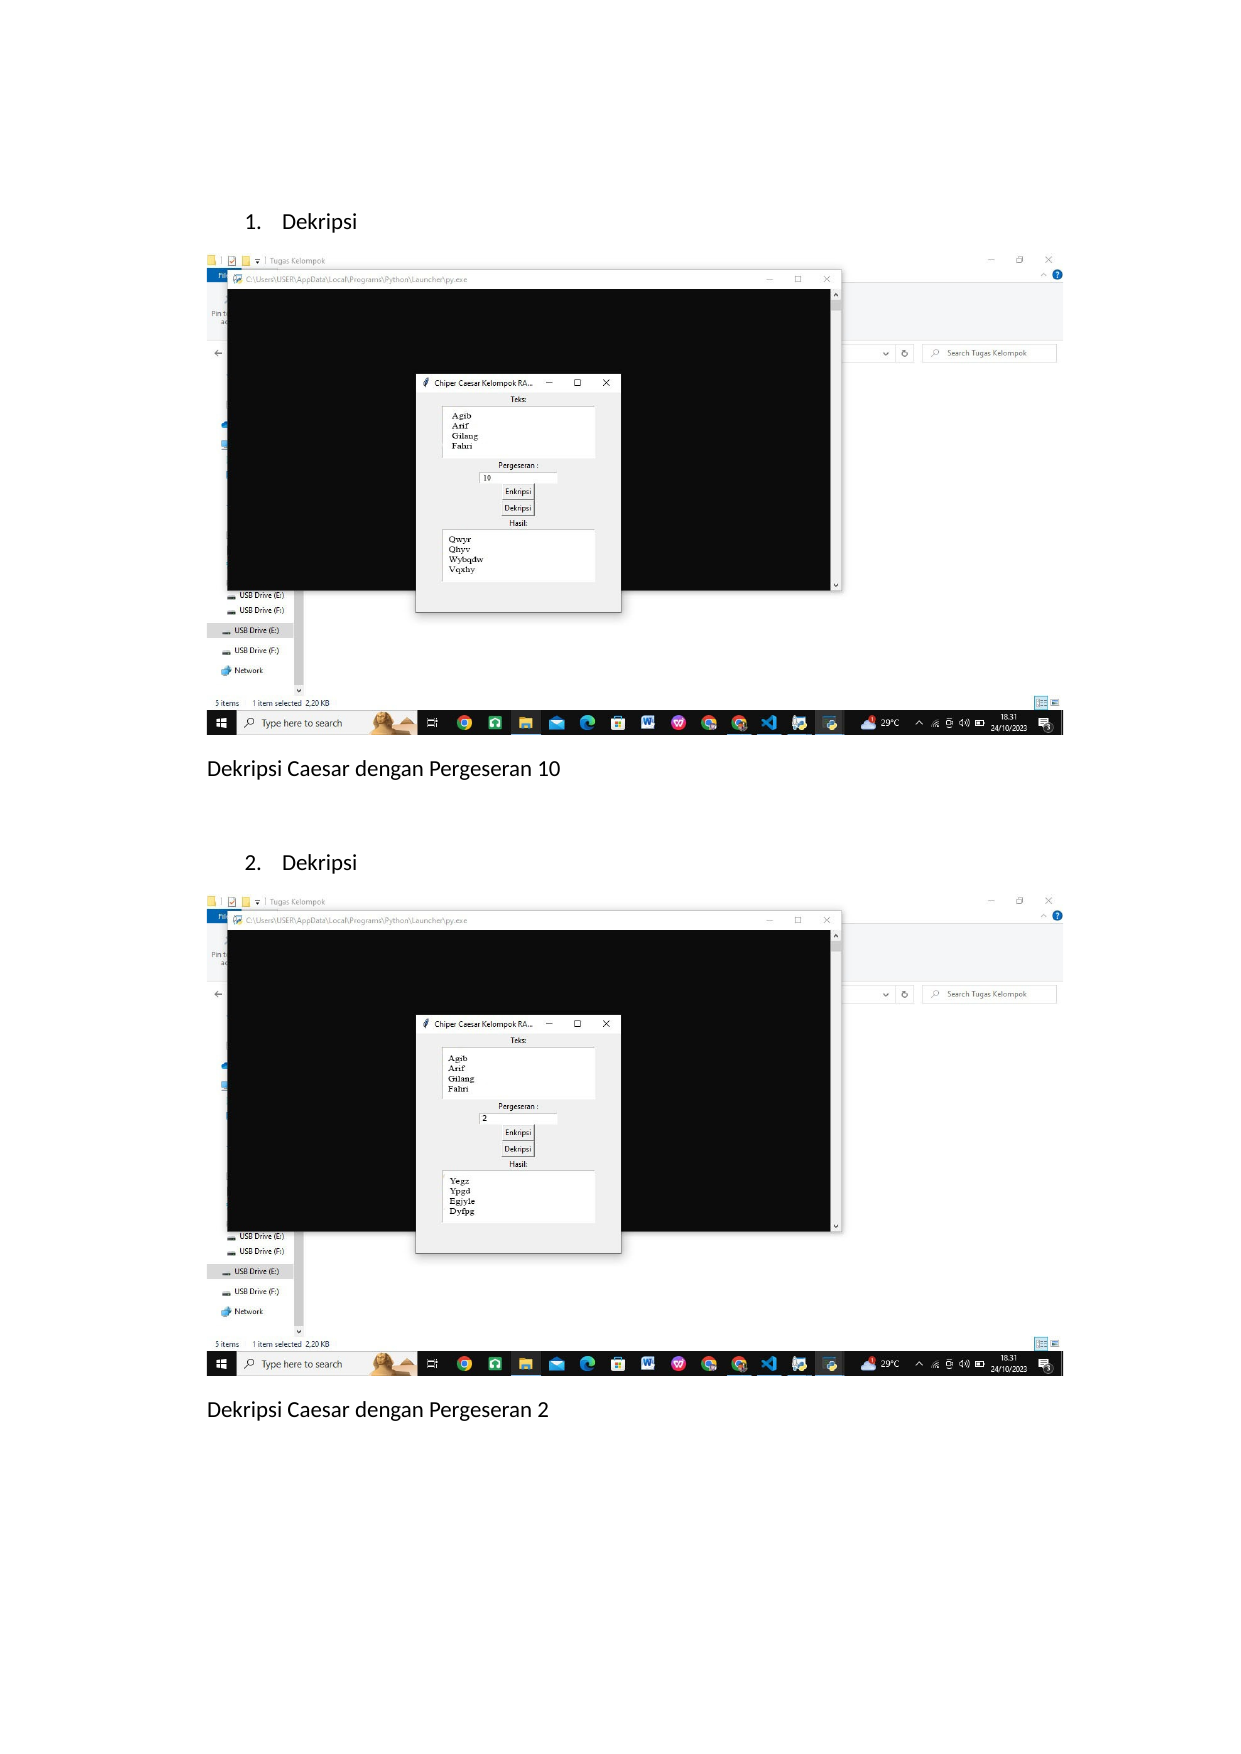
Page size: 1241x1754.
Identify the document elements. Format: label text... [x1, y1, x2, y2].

text Dekripsi Caesar dengan Pergeseran 2 [207, 1395, 1063, 1423]
picture [206, 894, 1064, 1376]
list Dekripsi [244, 207, 1063, 235]
list Dekripsi [244, 848, 1063, 876]
text Dekripsi Caesar dengan Pergeseran 10 [207, 754, 1063, 782]
picture [206, 253, 1064, 735]
